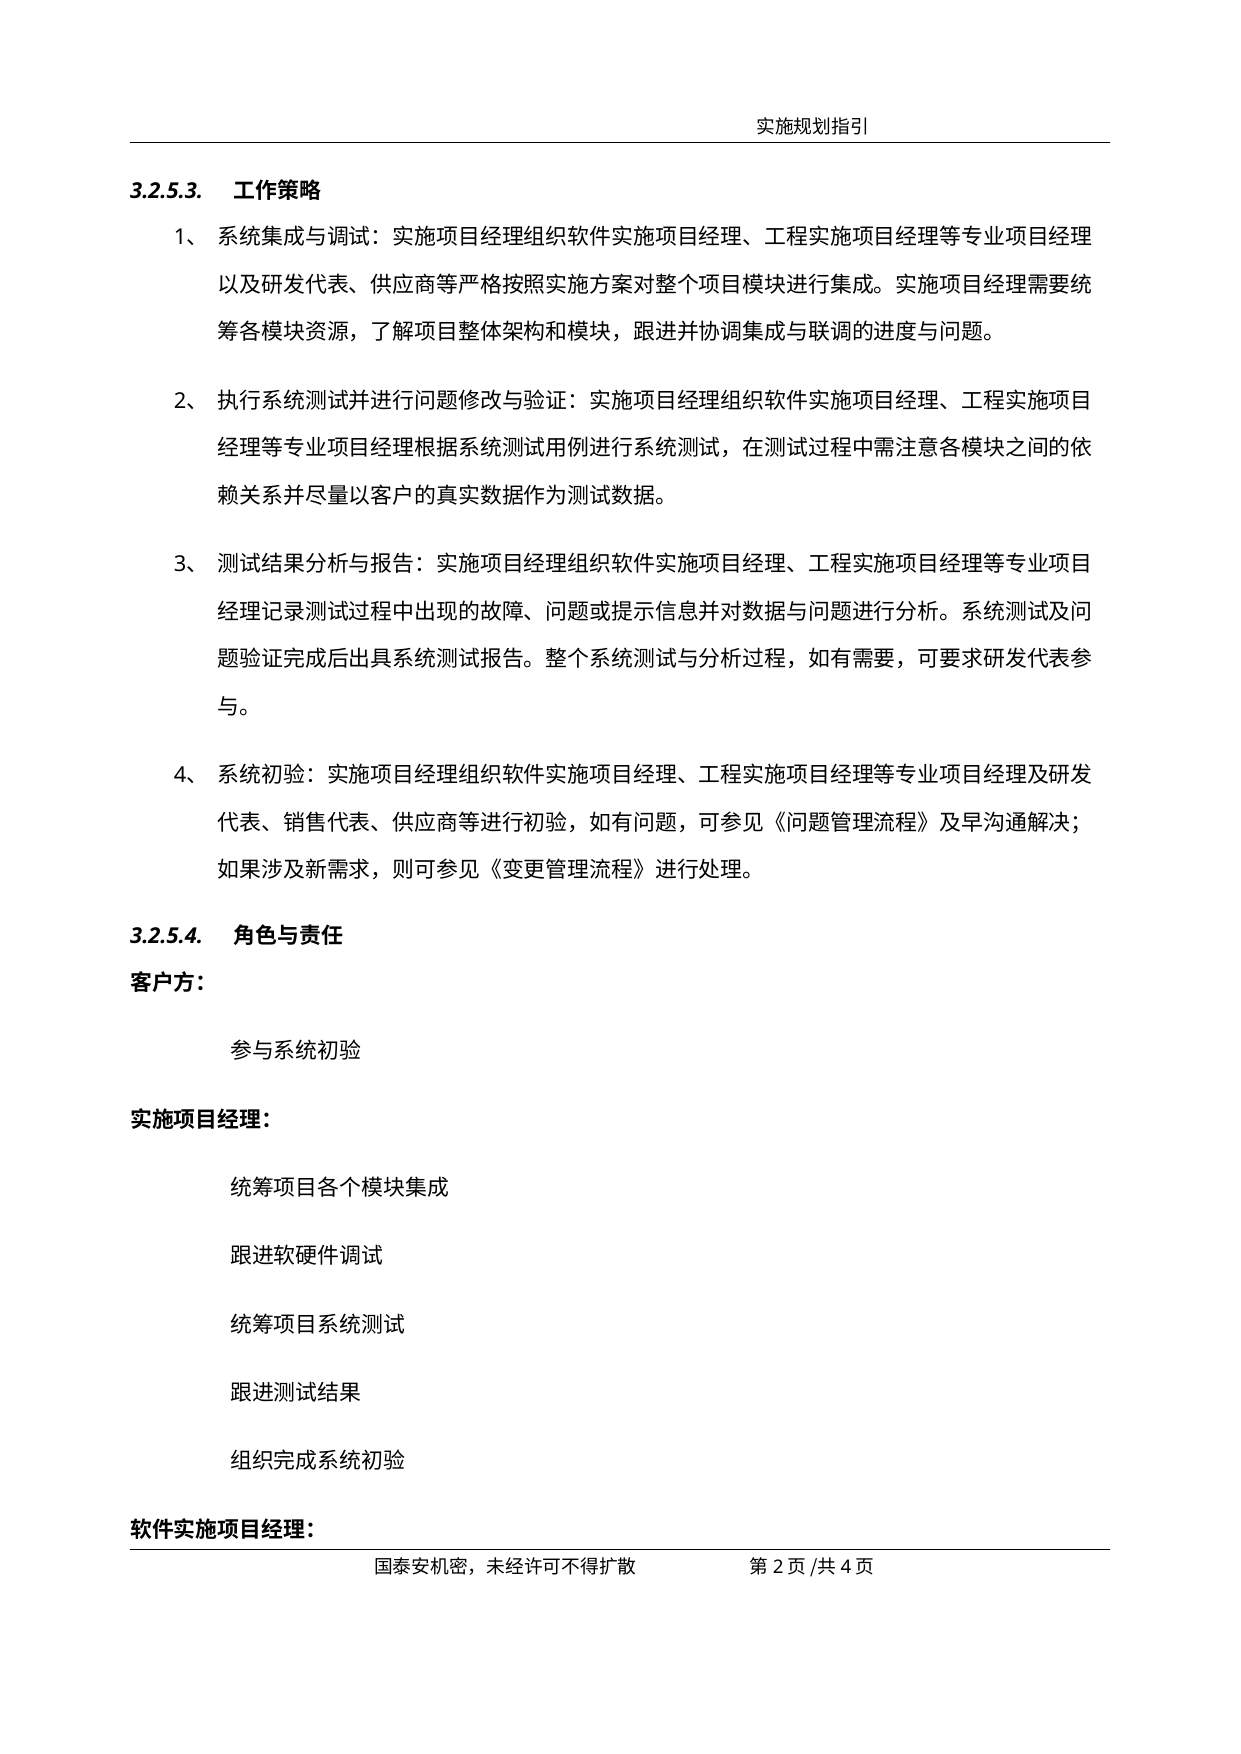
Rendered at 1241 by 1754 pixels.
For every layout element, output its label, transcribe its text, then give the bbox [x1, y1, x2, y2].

text 统筹项目系统测试 [230, 1307, 1110, 1338]
text 跟进软硬件调试 [230, 1238, 1110, 1270]
list 执行系统测试并进行问题修改与验证：实施项目经理组织软件实施项目经理、工程实施项目经理等专业项目经理根据系统测试用例进行系统测试，在测试过程中需注意各模块之间的依赖关系并尽量以客户的真实数据作为测试数据。 [174, 383, 1110, 509]
text 组织完成系统初验 [230, 1443, 1110, 1475]
text 参与系统初验 [230, 1033, 1110, 1065]
list 测试结果分析与报告：实施项目经理组织软件实施项目经理、工程实施项目经理等专业项目经理记录测试过程中出现的故障、问题或提示信息并对数据与问题进行分析。系统测试及问题验证完成后出具系统测试报告。整个系统测试与分析过程，如有需要，可要求研发代表参与。 [174, 546, 1110, 720]
text 客户方： [130, 965, 1110, 997]
text 统筹项目各个模块集成 [230, 1170, 1110, 1202]
subtitle 工作策略 [130, 174, 1110, 204]
list 系统集成与调试：实施项目经理组织软件实施项目经理、工程实施项目经理等专业项目经理以及研发代表、供应商等严格按照实施方案对整个项目模块进行集成。实施项目经理需要统筹各模块资源，了解项目整体架构和模块，跟进并协调集成与联调的进度与问题。 [174, 219, 1110, 346]
list 系统初验：实施项目经理组织软件实施项目经理、工程实施项目经理等专业项目经理及研发代表、销售代表、供应商等进行初验，如有问题，可参见《问题管理流程》及早沟通解决；如果涉及新需求，则可参见《变更管理流程》进行处理。 [174, 757, 1110, 884]
text 跟进测试结果 [230, 1375, 1110, 1407]
text 实施项目经理： [130, 1102, 1110, 1133]
text 软件实施项目经理： [130, 1512, 1110, 1543]
subtitle 角色与责任 [130, 921, 1110, 950]
